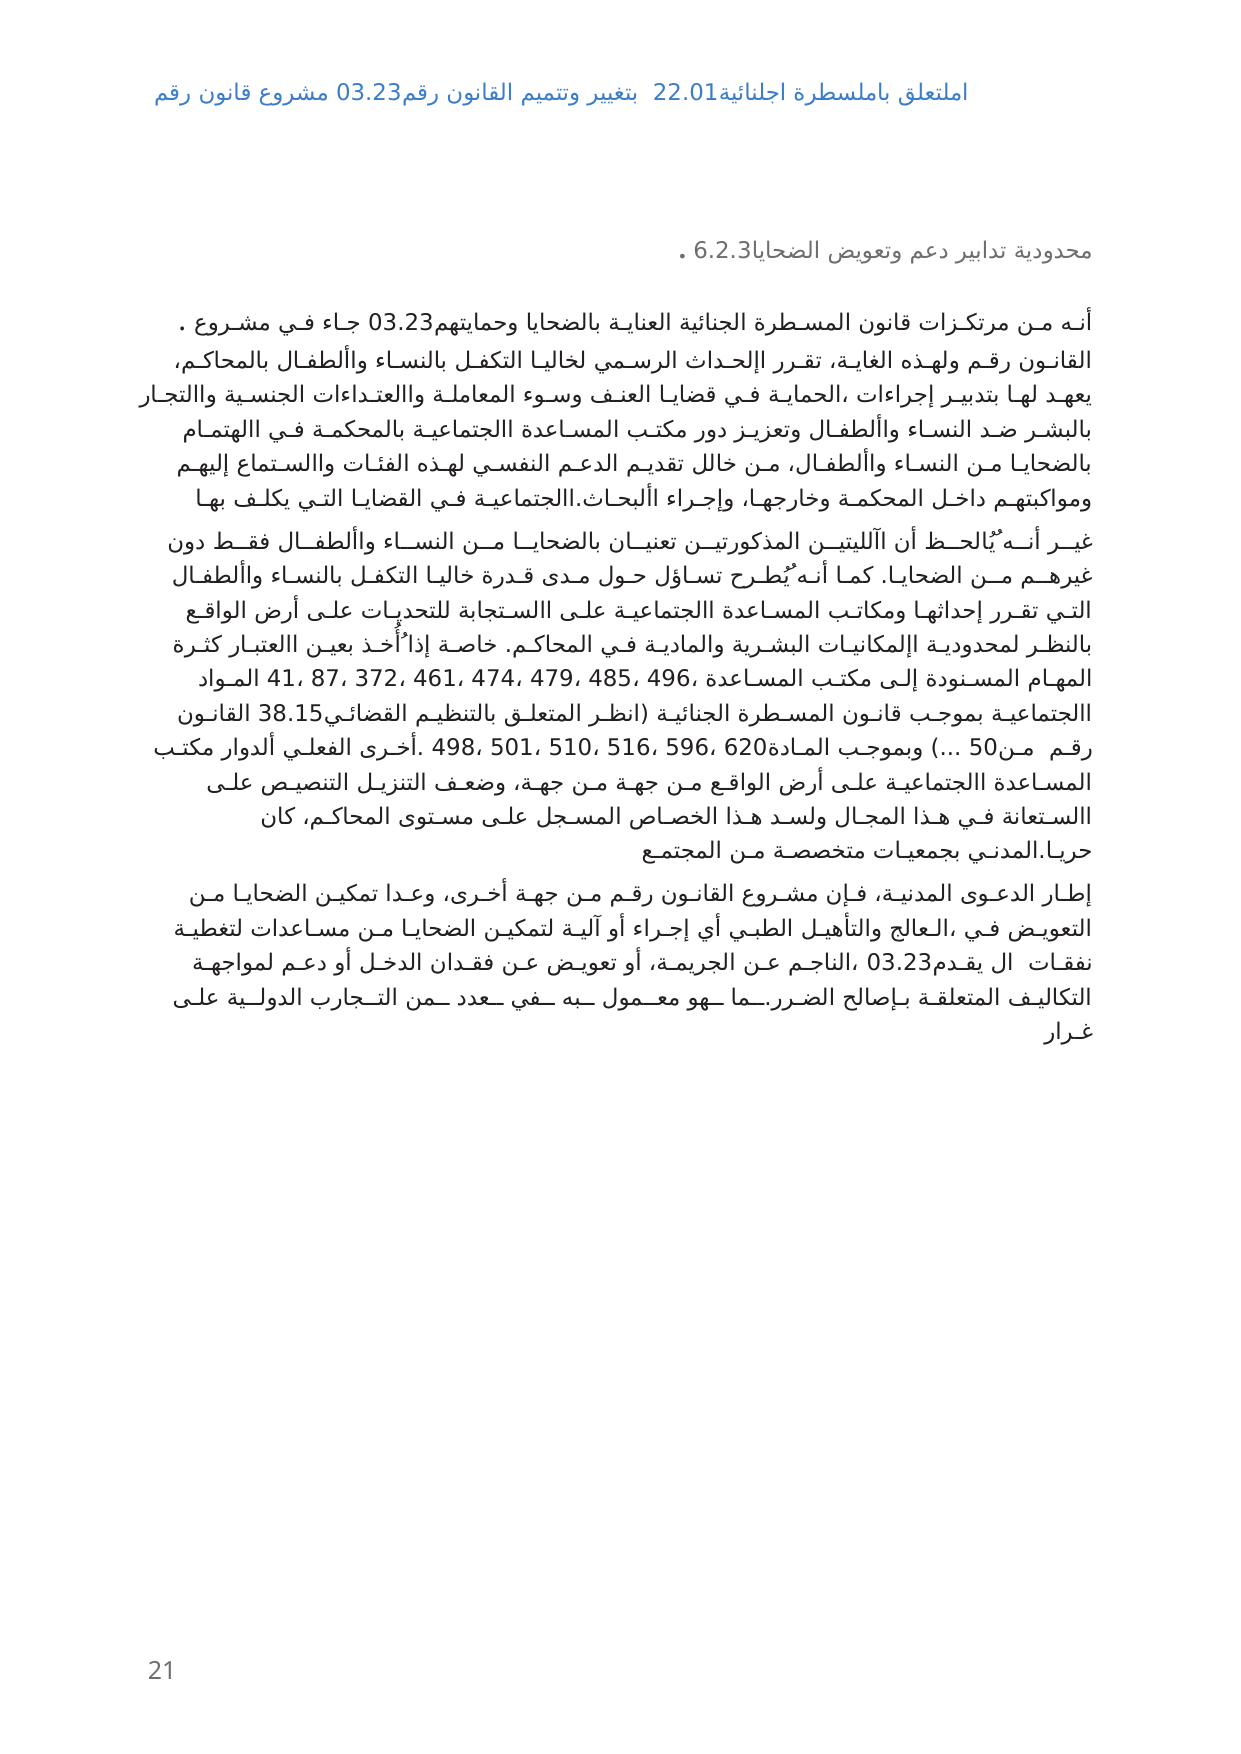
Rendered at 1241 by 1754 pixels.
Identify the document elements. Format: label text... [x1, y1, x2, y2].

text 21 [148, 1657, 1095, 1685]
text إطـار الدعـوى المدنيـة، فـإن مشـروع القانـون رقـم مـن جهـة أخـرى، وعـدا تمكيـن الضحايـا مـن التعويـض فـي ،الـعالج والتأهيـل الطبـي أي إجـراء أو آليـة لتمكيـن الضحايـا مـن مسـاعدات لتغطيـة نفقـات ال يقـدم03.23 ،الناجـم عـن الجريمـة، أو تعويـض عـن فقـدان الدخـل أو دعـم لمواجهـة التكاليـف المتعلقـة بـإصالح الضـرر.ــما ــهو معــمول ــبه ــفي ــعدد ــمن التــجارب الدولــية علـى غـرار [135, 880, 1092, 1045]
text . أنـه مـن مرتكـزات قانون المسـطرة الجنائية العنايـة بالضحايا وحمايتهم03.23 جـاء فـي مشـروع القانـون رقـم ولهـذه الغايـة، تقـرر اإلحـداث الرسـمي لخاليـا التكفـل بالنسـاء واألطفـال بالمحاكـم، يعهـد لهـا بتدبيـر إجراءات ،الحمايـة فـي قضايـا العنـف وسـوء المعاملـة واالعتـداءات الجنسـية واالتجـار بالبشـر ضـد النسـاء واألطفـال وتعزيـز دور مكتـب المسـاعدة االجتماعيـة بالمحكمـة فـي االهتمـام بالضحايـا مـن النسـاء واألطفـال، مـن خالل تقديـم الدعـم النفسـي لهـذه الفئـات واالسـتماع إليهـم ومواكبتهـم داخـل المحكمـة وخارجهـا، وإجـراء األبحـاث.االجتماعيـة فـي القضايـا التـي يكلـف بهـا [135, 299, 1092, 512]
text املتعلق باملسطرة اجلنائية22.01 بتغيير وتتميم القانون رقم03.23 مشروع قانون رقم [148, 79, 1095, 106]
text غيــر أنــه ُيُالحــظ أن اآلليتيــن المذكورتيــن تعنيــان بالضحايــا مــن النســاء واألطفــال فقــط دون غيرهــم مــن الضحايـا. كمـا أنـه ُيُطـرح تسـاؤل حـول مـدى قـدرة خاليـا التكفـل بالنسـاء واألطفـال التـي تقـرر إحداثهـا ومكاتـب المسـاعدة االجتماعيـة علـى االسـتجابة للتحديـات علـى أرض الواقـع بالنظـر لمحدوديـة اإلمكانيـات البشـرية والماديـة فـي المحاكـم. خاصـة إذا ُأُخـذ بعيـن االعتبـار كثـرة المهـام المسـنودة إلـى مكتـب المسـاعدة ،496 ،485 ،479 ،474 ،461 ،372 ،87 ،41 المـواد االجتماعيـة بموجـب قانـون المسـطرة الجنائيـة (انظـر المتعلـق بالتنظيـم القضائـي38.15 القانـون رقـم مـن50 ...) وبموجـب المـادة620 ،596 ،516 ،510 ،501 ،498 .أخـرى الفعلـي ألدوار مكتـب المسـاعدة االجتماعيـة علـى أرض الواقـع مـن جهـة مـن جهـة، وضعـف التنزيـل التنصيـص علـى االسـتعانة فـي هـذا المجـال ولسـد هـذا الخصـاص المسـجل علـى مسـتوى المحاكـم، كان حريـا.المدنـي بجمعيـات متخصصـة مـن المجتمـع [135, 528, 1092, 864]
text . محدودية تدابير دعم وتعويض الضحايا6.2.3 [0, 230, 1092, 267]
